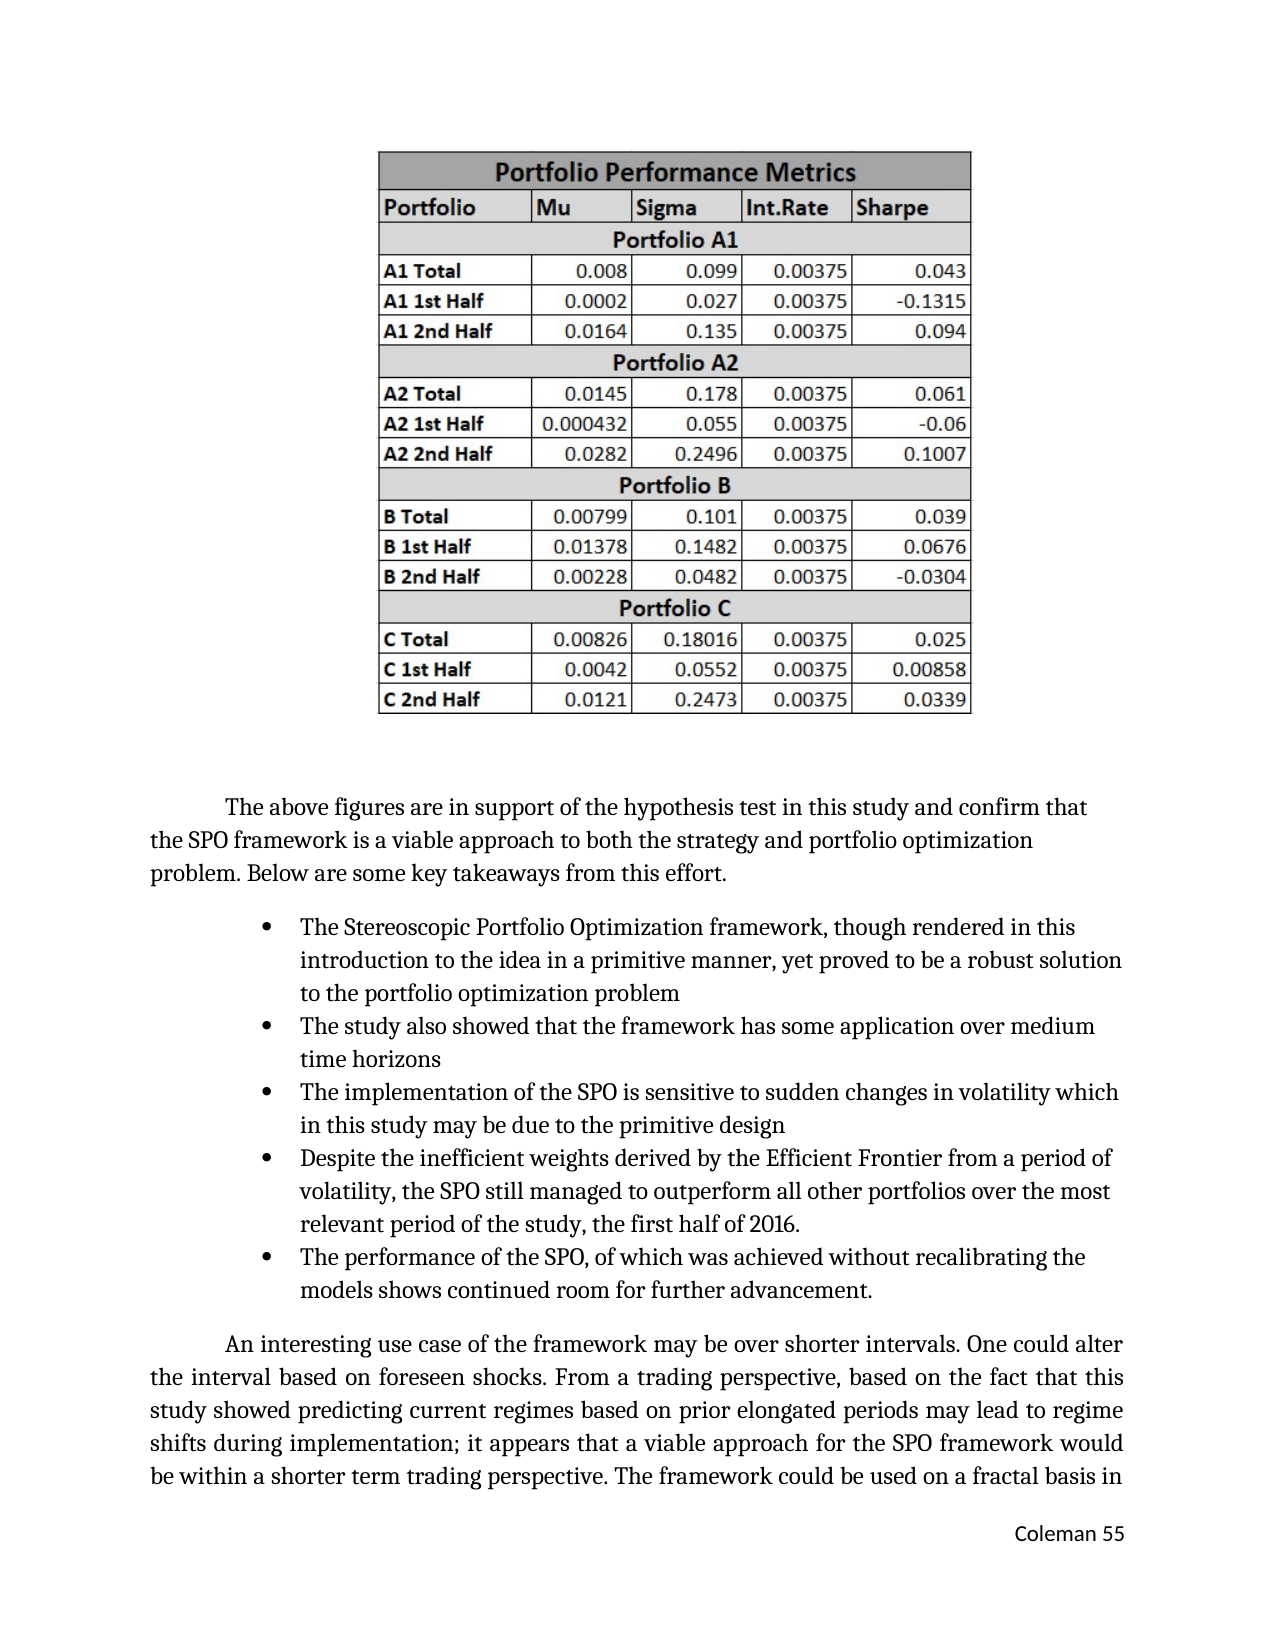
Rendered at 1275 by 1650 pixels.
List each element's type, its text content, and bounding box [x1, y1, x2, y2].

list The study also showed that the framework has some application over medium time horizons [262, 1012, 1125, 1073]
text The above figures are in support of the hypothesis test in this study and confirm that the SPO framework is a viable approach to both the strategy and portfolio optimization problem. Below are some key takeaways from this effort. [150, 793, 1125, 887]
list Despite the inefficient weights derived by the Efficient Frontier from a period of volatility, the SPO still managed to outperform all other portfolios over the most relevant period of the study, the first half of 2016. [262, 1144, 1125, 1238]
list The implementation of the SPO is sensitive to sudden changes in volatility which in this study may be due to the primitive design [262, 1078, 1125, 1139]
picture [376, 150, 974, 714]
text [150, 1329, 1125, 1490]
list The Stereoscopic Portfolio Optimization framework, though rendered in this introduction to the idea in a primitive manner, yet proved to be a robust solution to the portfolio optimization problem [262, 912, 1125, 1007]
list The performance of the SPO, of which was achieved without recalibrating the models shows continued room for further advancement. [262, 1243, 1125, 1304]
